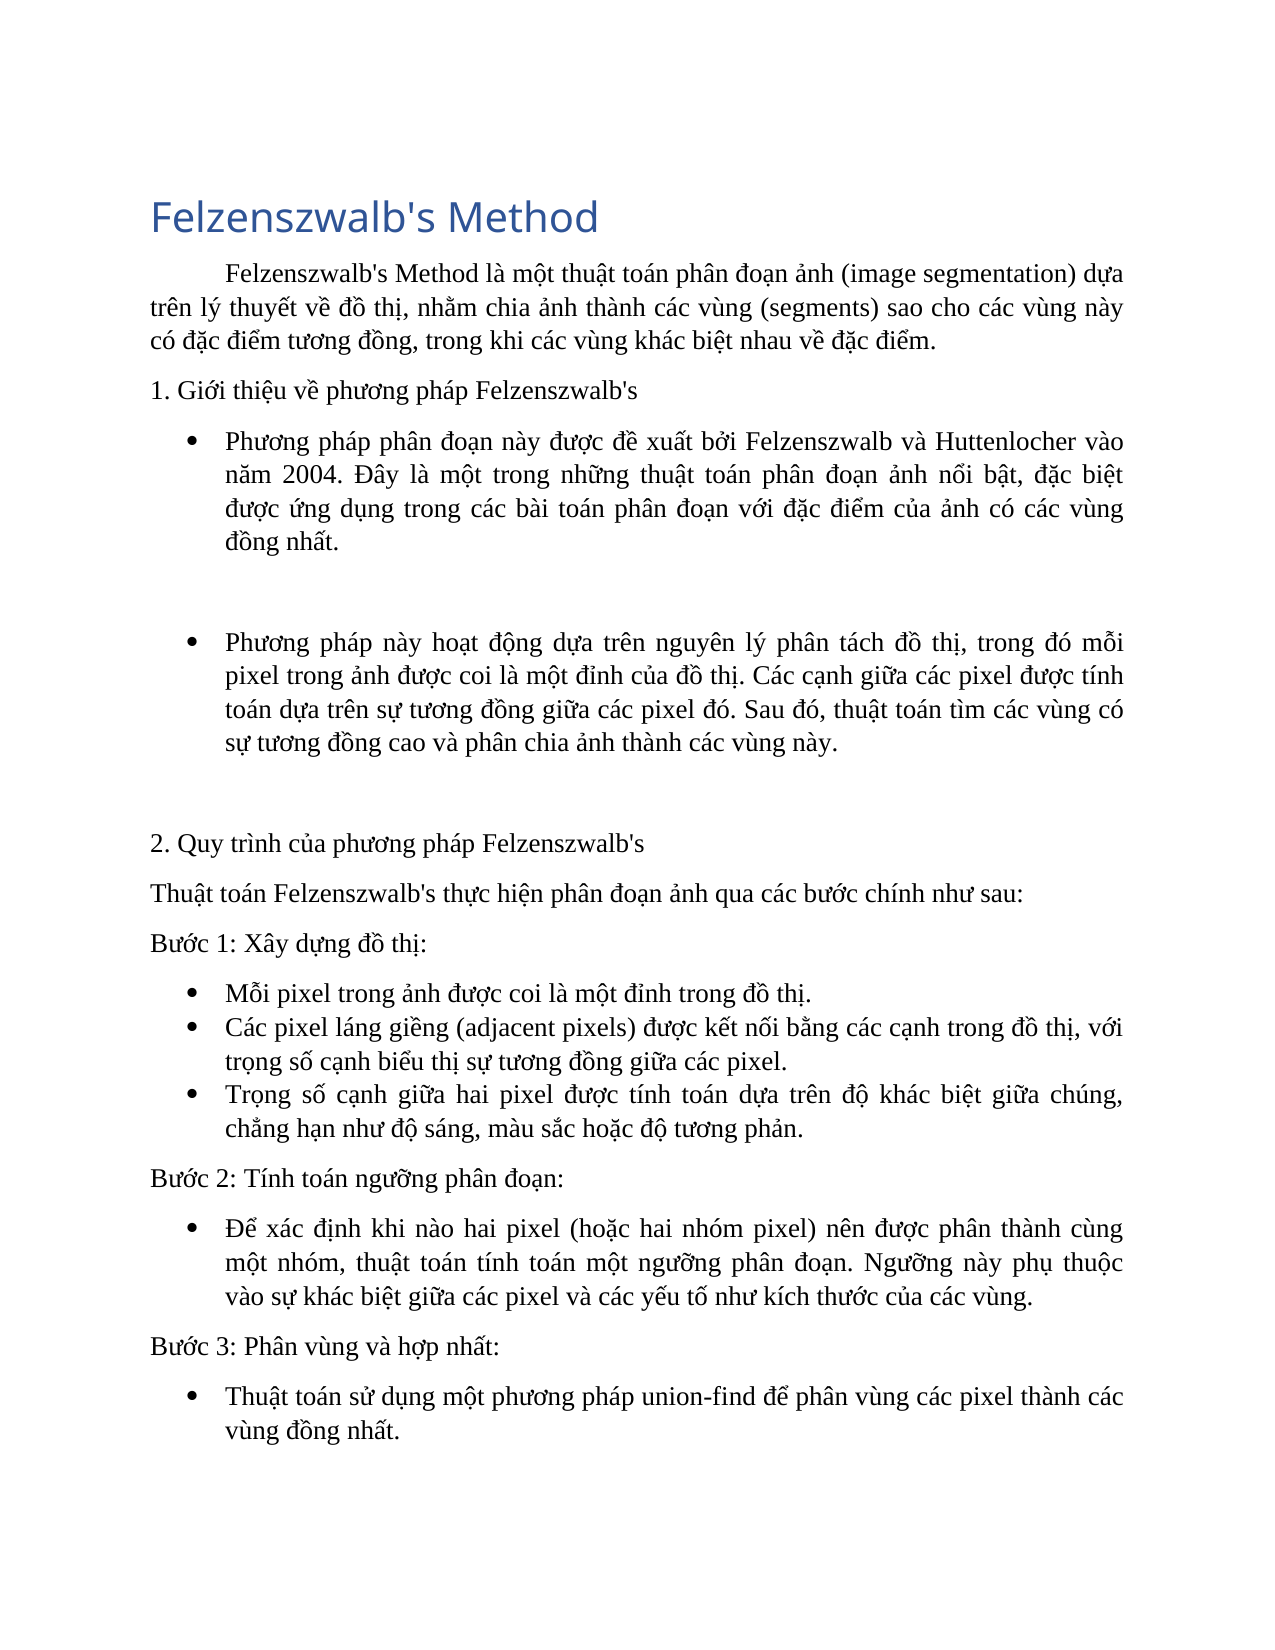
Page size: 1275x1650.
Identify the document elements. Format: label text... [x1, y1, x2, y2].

list Trọng số cạnh giữa hai pixel được tính toán dựa trên độ khác biệt giữa chúng, chẳng hạn như độ sáng, màu sắc hoặc độ tương phản. [187, 1078, 1125, 1143]
list Các pixel láng giềng (adjacent pixels) được kết nối bằng các cạnh trong đồ thị, với trọng số cạnh biểu thị sự tương đồng giữa các pixel. [187, 1011, 1125, 1076]
list Để xác định khi nào hai pixel (hoặc hai nhóm pixel) nên được phân thành cùng một nhóm, thuật toán tính toán một ngưỡng phân đoạn. Ngưỡng này phụ thuộc vào sự khác biệt giữa các pixel và các yếu tố như kích thước của các vùng. [187, 1212, 1125, 1311]
text 2. Quy trình của phương pháp Felzenszwalb's [150, 827, 1125, 858]
list Phương pháp này hoạt động dựa trên nguyên lý phân tách đồ thị, trong đó mỗi pixel trong ảnh được coi là một đỉnh của đồ thị. Các cạnh giữa các pixel được tính toán dựa trên sự tương đồng giữa các pixel đó. Sau đó, thuật toán tìm các vùng có sự tương đồng cao và phân chia ảnh thành các vùng này. [187, 626, 1125, 758]
list Phương pháp phân đoạn này được đề xuất bởi Felzenszwalb và Huttenlocher vào năm 2004. Đây là một trong những thuật toán phân đoạn ảnh nổi bật, đặc biệt được ứng dụng trong các bài toán phân đoạn với đặc điểm của ảnh có các vùng đồng nhất. [187, 424, 1125, 556]
text 1. Giới thiệu về phương pháp Felzenszwalb's [150, 374, 1125, 406]
list Mỗi pixel trong ảnh được coi là một đỉnh trong đồ thị. [187, 977, 1125, 1009]
text Bước 2: Tính toán ngưỡng phân đoạn: [150, 1162, 1125, 1193]
text Thuật toán Felzenszwalb's thực hiện phân đoạn ảnh qua các bước chính như sau: [150, 877, 1125, 908]
text Bước 3: Phân vùng và hợp nhất: [150, 1330, 1125, 1361]
text Bước 1: Xây dựng đồ thị: [150, 927, 1125, 958]
subtitle Felzenszwalb's Method [150, 187, 1125, 244]
list Thuật toán sử dụng một phương pháp union-find để phân vùng các pixel thành các vùng đồng nhất. [187, 1380, 1125, 1445]
text Felzenszwalb's Method là một thuật toán phân đoạn ảnh (image segmentation) dựa trên lý thuyết về đồ thị, nhằm chia ảnh thành các vùng (segments) sao cho các vùng này có đặc điểm tương đồng, trong khi các vùng khác biệt nhau về đặc điểm. [150, 257, 1125, 355]
